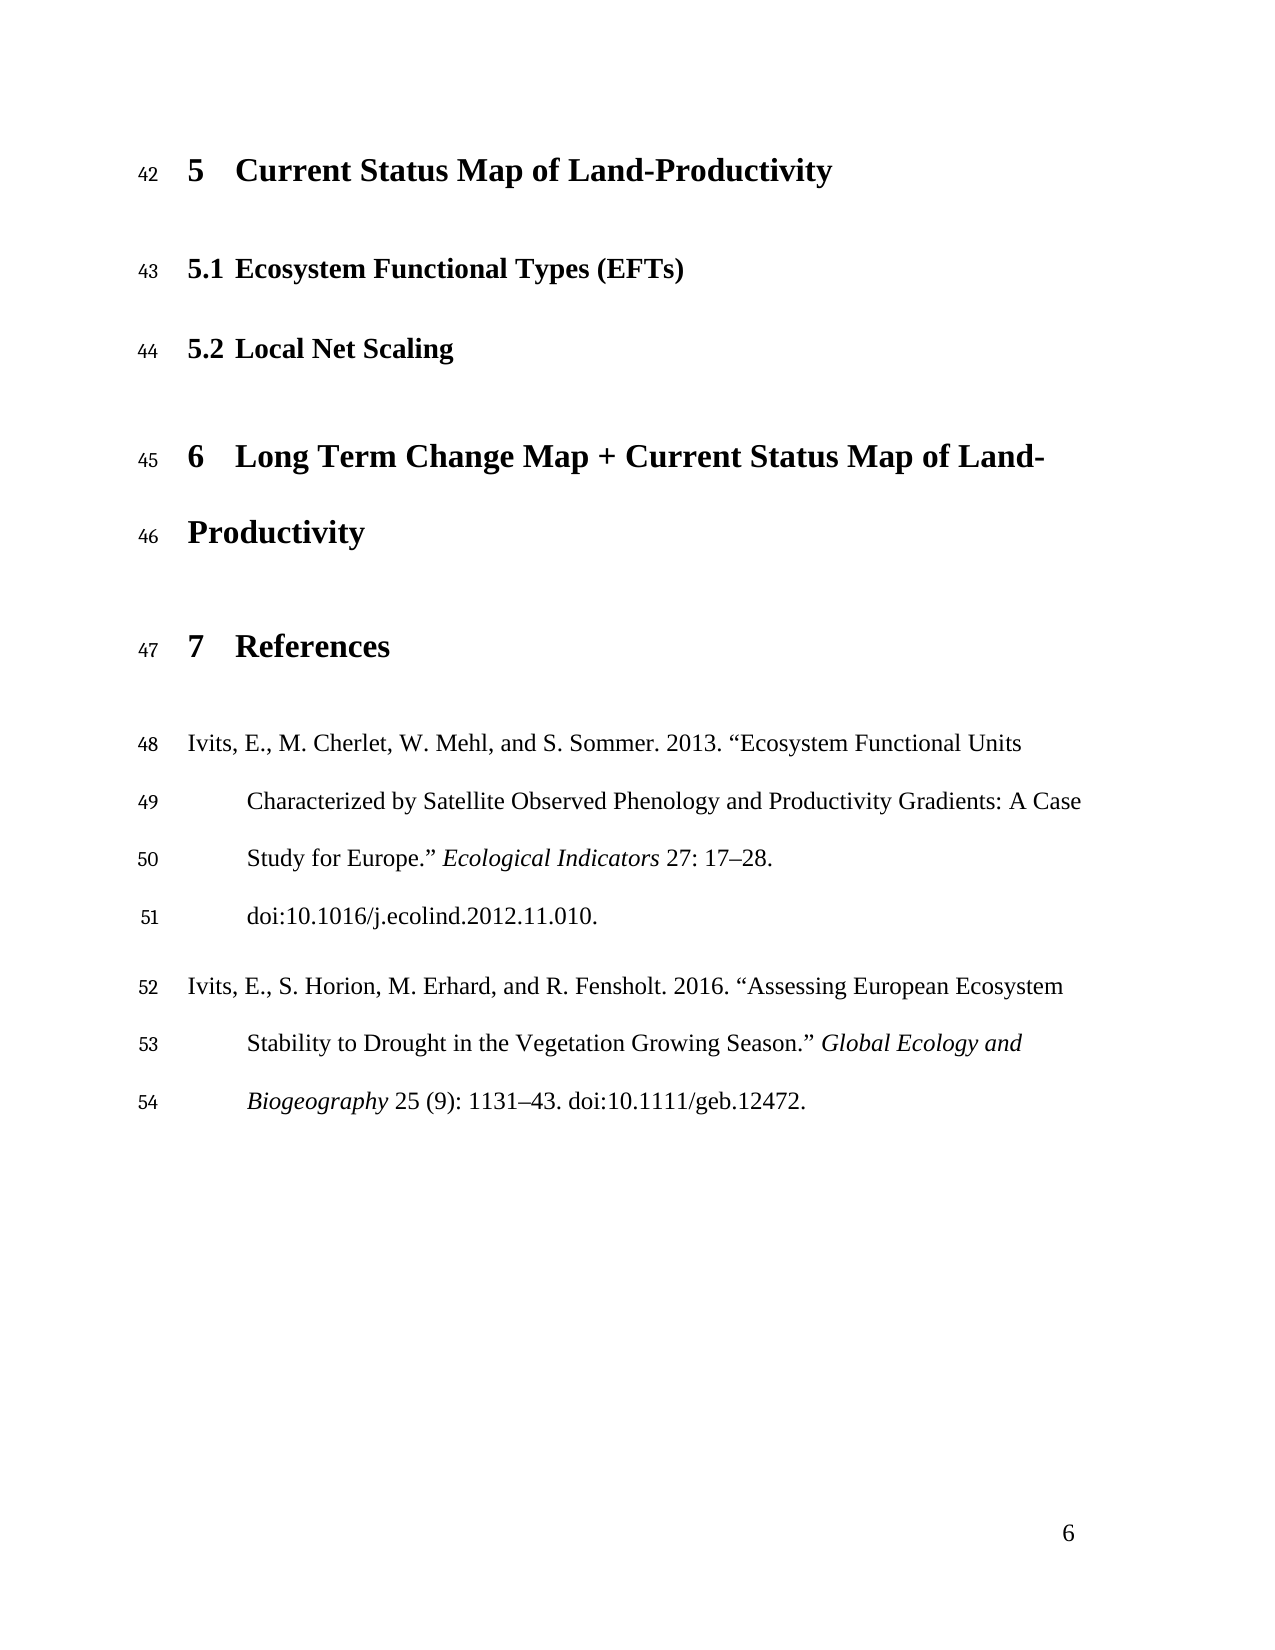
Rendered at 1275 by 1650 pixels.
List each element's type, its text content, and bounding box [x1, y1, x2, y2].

text Ivits, E., M. Cherlet, W. Mehl, and S. Sommer. 2013. “Ecosystem Functional Units Characterized by Satellite Observed Phenology and Productivity Gradients: A Case Study for Europe.” Ecological Indicators 27: 17–28. doi:10.1016/j.ecolind.2012.11.010. [187, 728, 1087, 929]
text Ivits, E., S. Horion, M. Erhard, and R. Fensholt. 2016. “Assessing European Ecosystem Stability to Drought in the Vegetation Growing Season.” Global Ecology and Biogeography 25 (9): 1131–43. doi:10.1111/geb.12472. [187, 971, 1087, 1114]
subtitle References [187, 627, 1087, 665]
subtitle Ecosystem Functional Types (EFTs) [187, 252, 1087, 285]
subtitle Long Term Change Map + Current Status Map of Land-Productivity [187, 436, 1087, 551]
subtitle Local Net Scaling [187, 331, 1087, 365]
subtitle Current Status Map of Land-Productivity [187, 150, 1087, 188]
